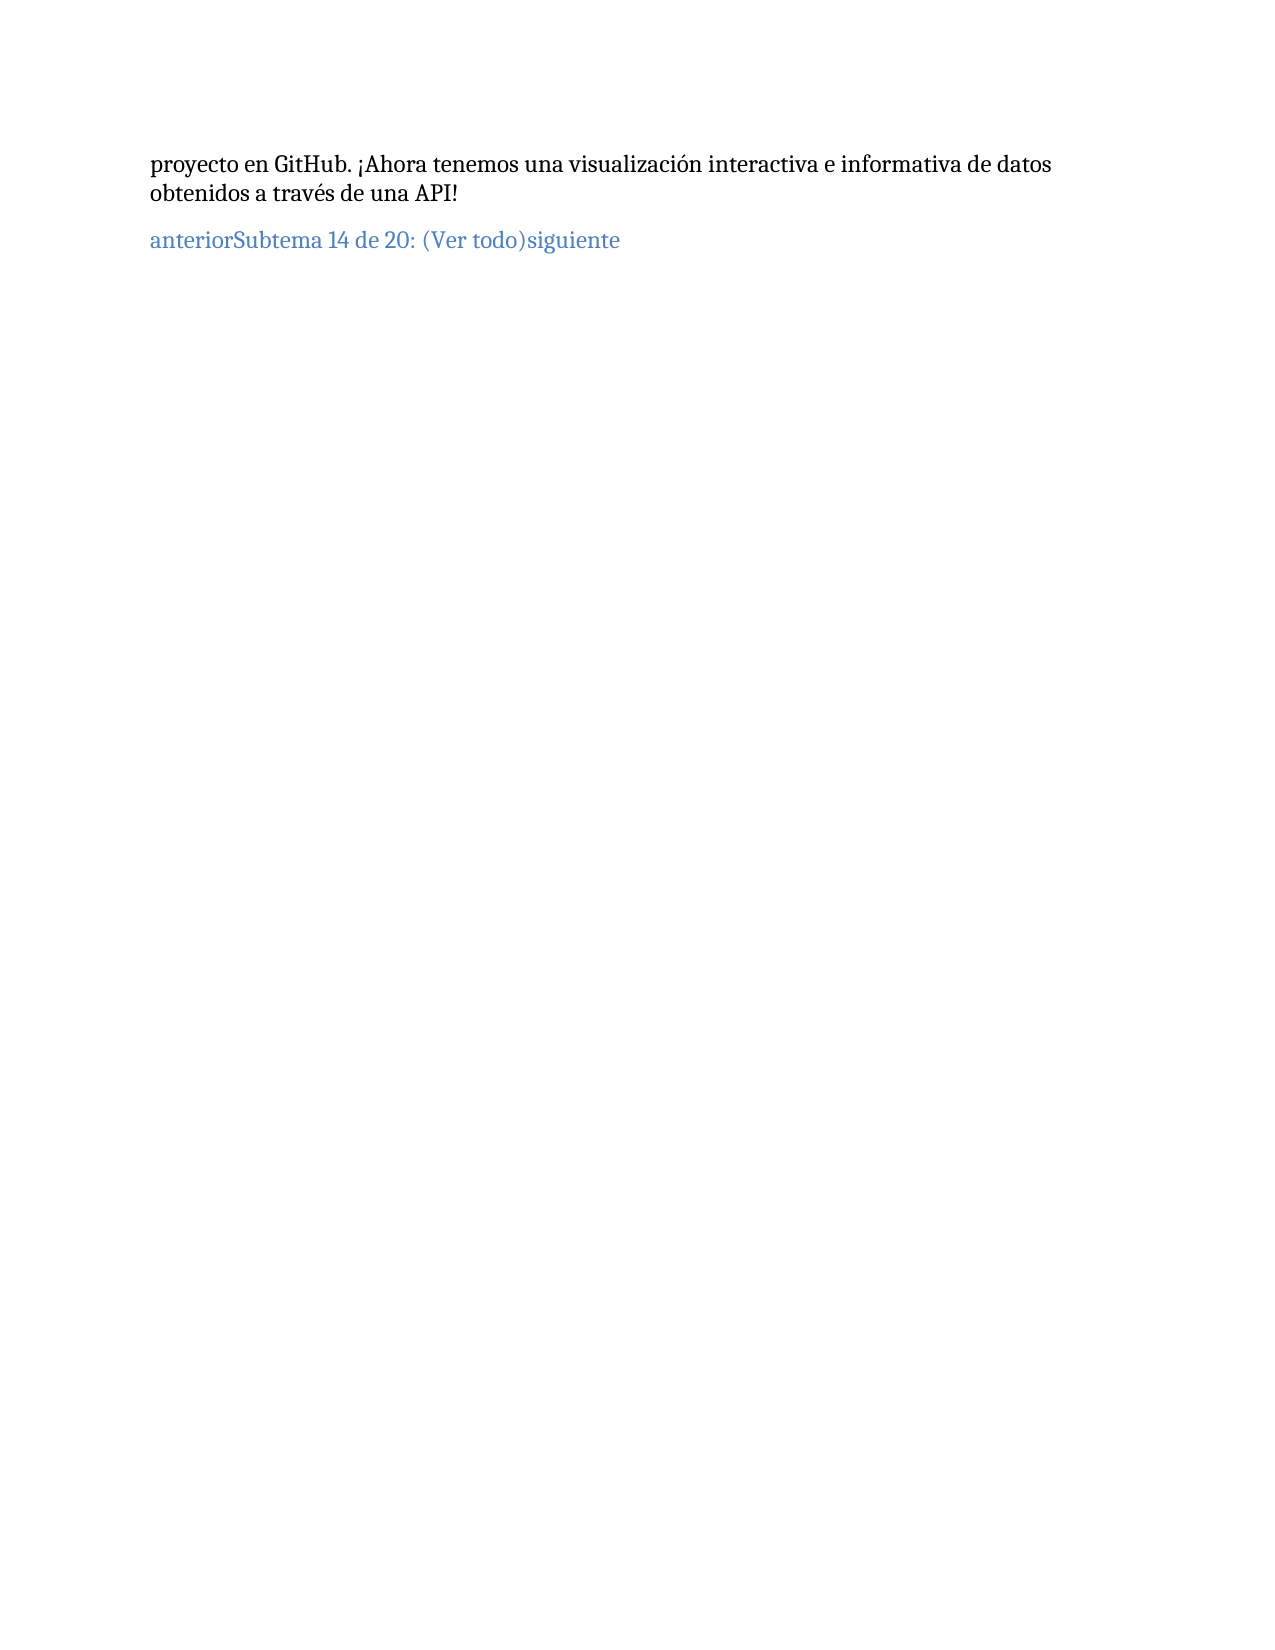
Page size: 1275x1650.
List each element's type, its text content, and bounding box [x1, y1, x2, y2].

text anteriorSubtema 14 de 20: (Ver todo)siguiente [150, 226, 1125, 284]
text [150, 150, 1125, 207]
